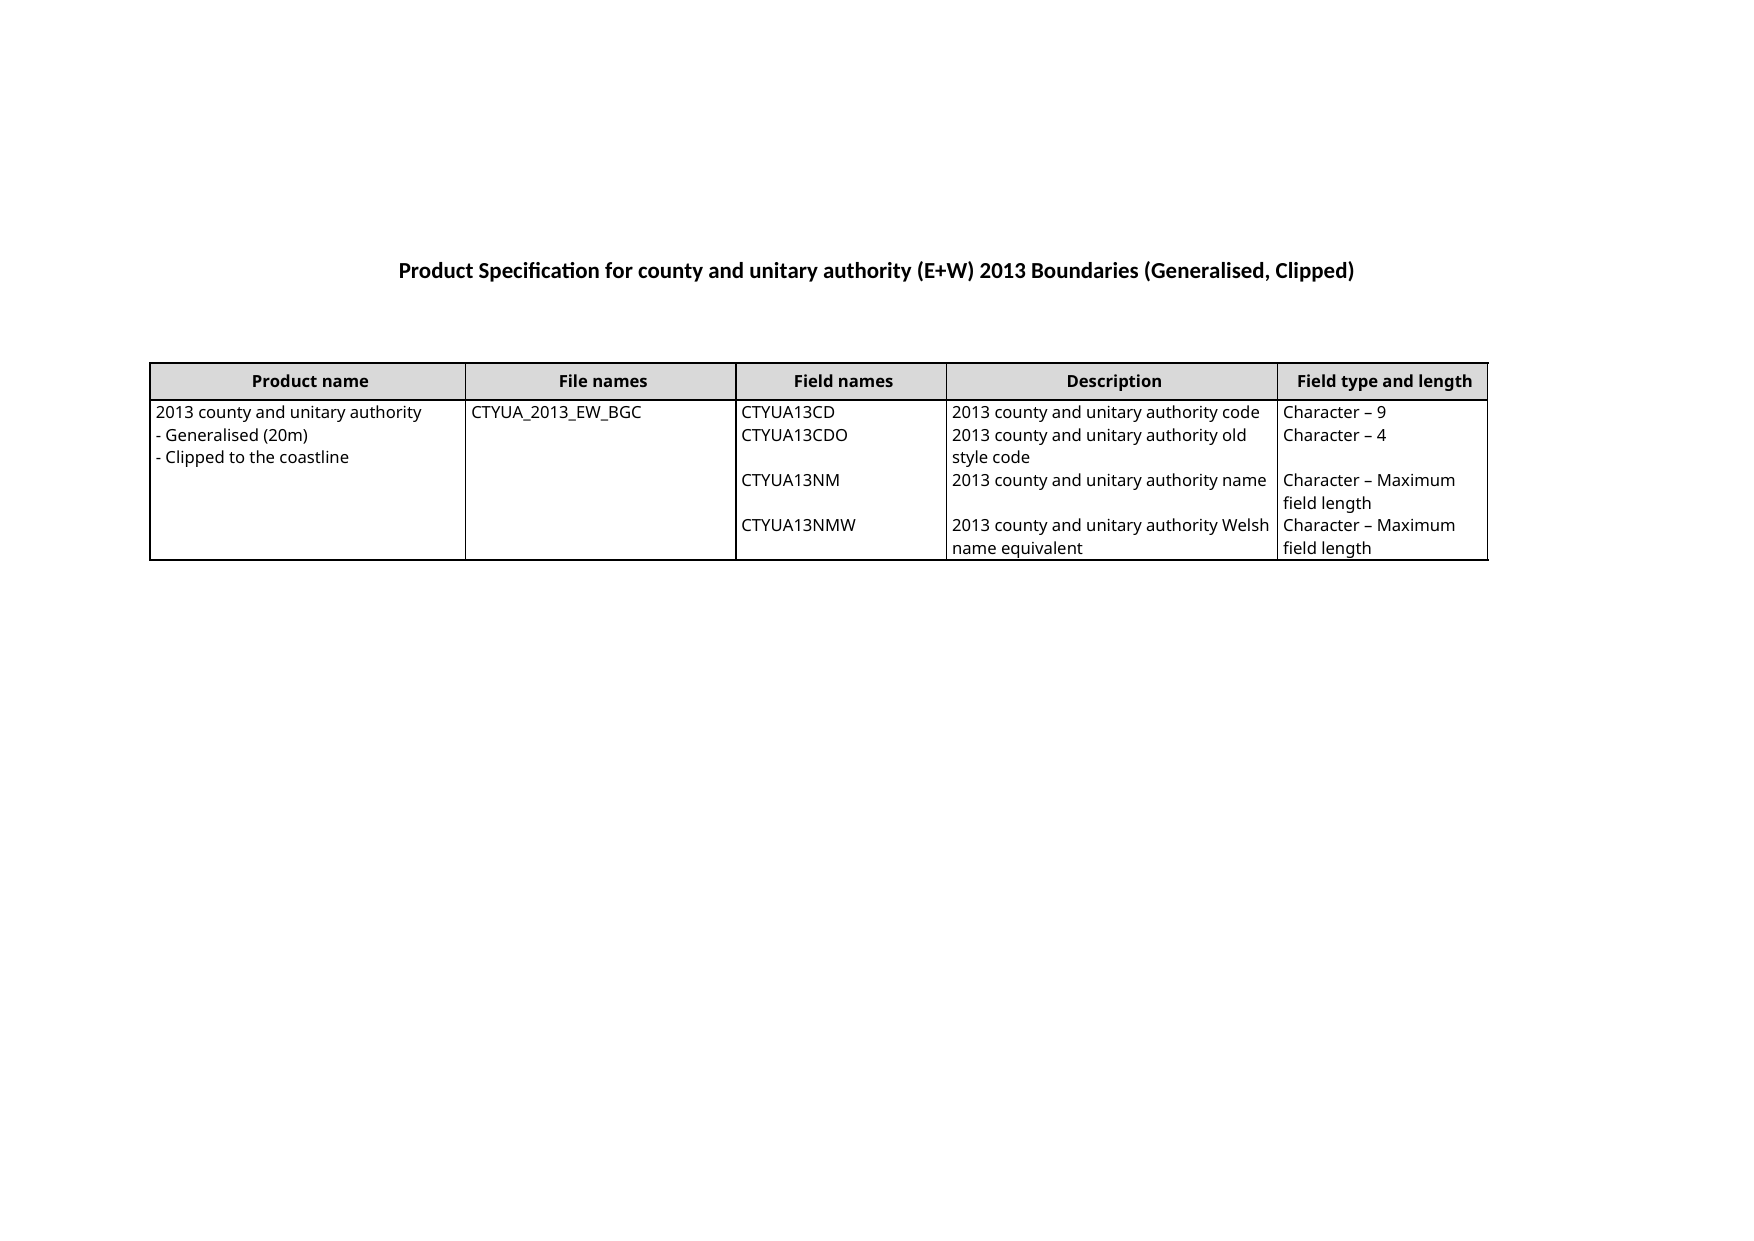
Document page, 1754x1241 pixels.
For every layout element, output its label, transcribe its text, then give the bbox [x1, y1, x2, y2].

table_cell 2013 county and unitary authority code 2013 county and unitary authority old style code 2013 county and unitary authority name 2013 county and unitary authority Welsh name equivalent [947, 401, 1277, 559]
table_header File names [466, 364, 735, 399]
table_cell CTYUA_2013_EW_BGC [466, 401, 735, 559]
table_header Product name [151, 364, 465, 399]
table_cell Character – 9 Character – 4 Character – Maximum field length Character – Maximum field length [1278, 401, 1487, 559]
table_header Field names [737, 364, 946, 399]
table_header Description [947, 364, 1277, 399]
text Product Specification for county and unitary authority (E+W) 2013 Boundaries (Generalised, Clipped) [150, 256, 1604, 284]
table_header Field type and length [1278, 364, 1487, 399]
table_cell CTYUA13CD CTYUA13CDO CTYUA13NM CTYUA13NMW [737, 401, 946, 559]
table_cell 2013 county and unitary authority - Generalised (20m) - Clipped to the coastline [151, 401, 465, 559]
